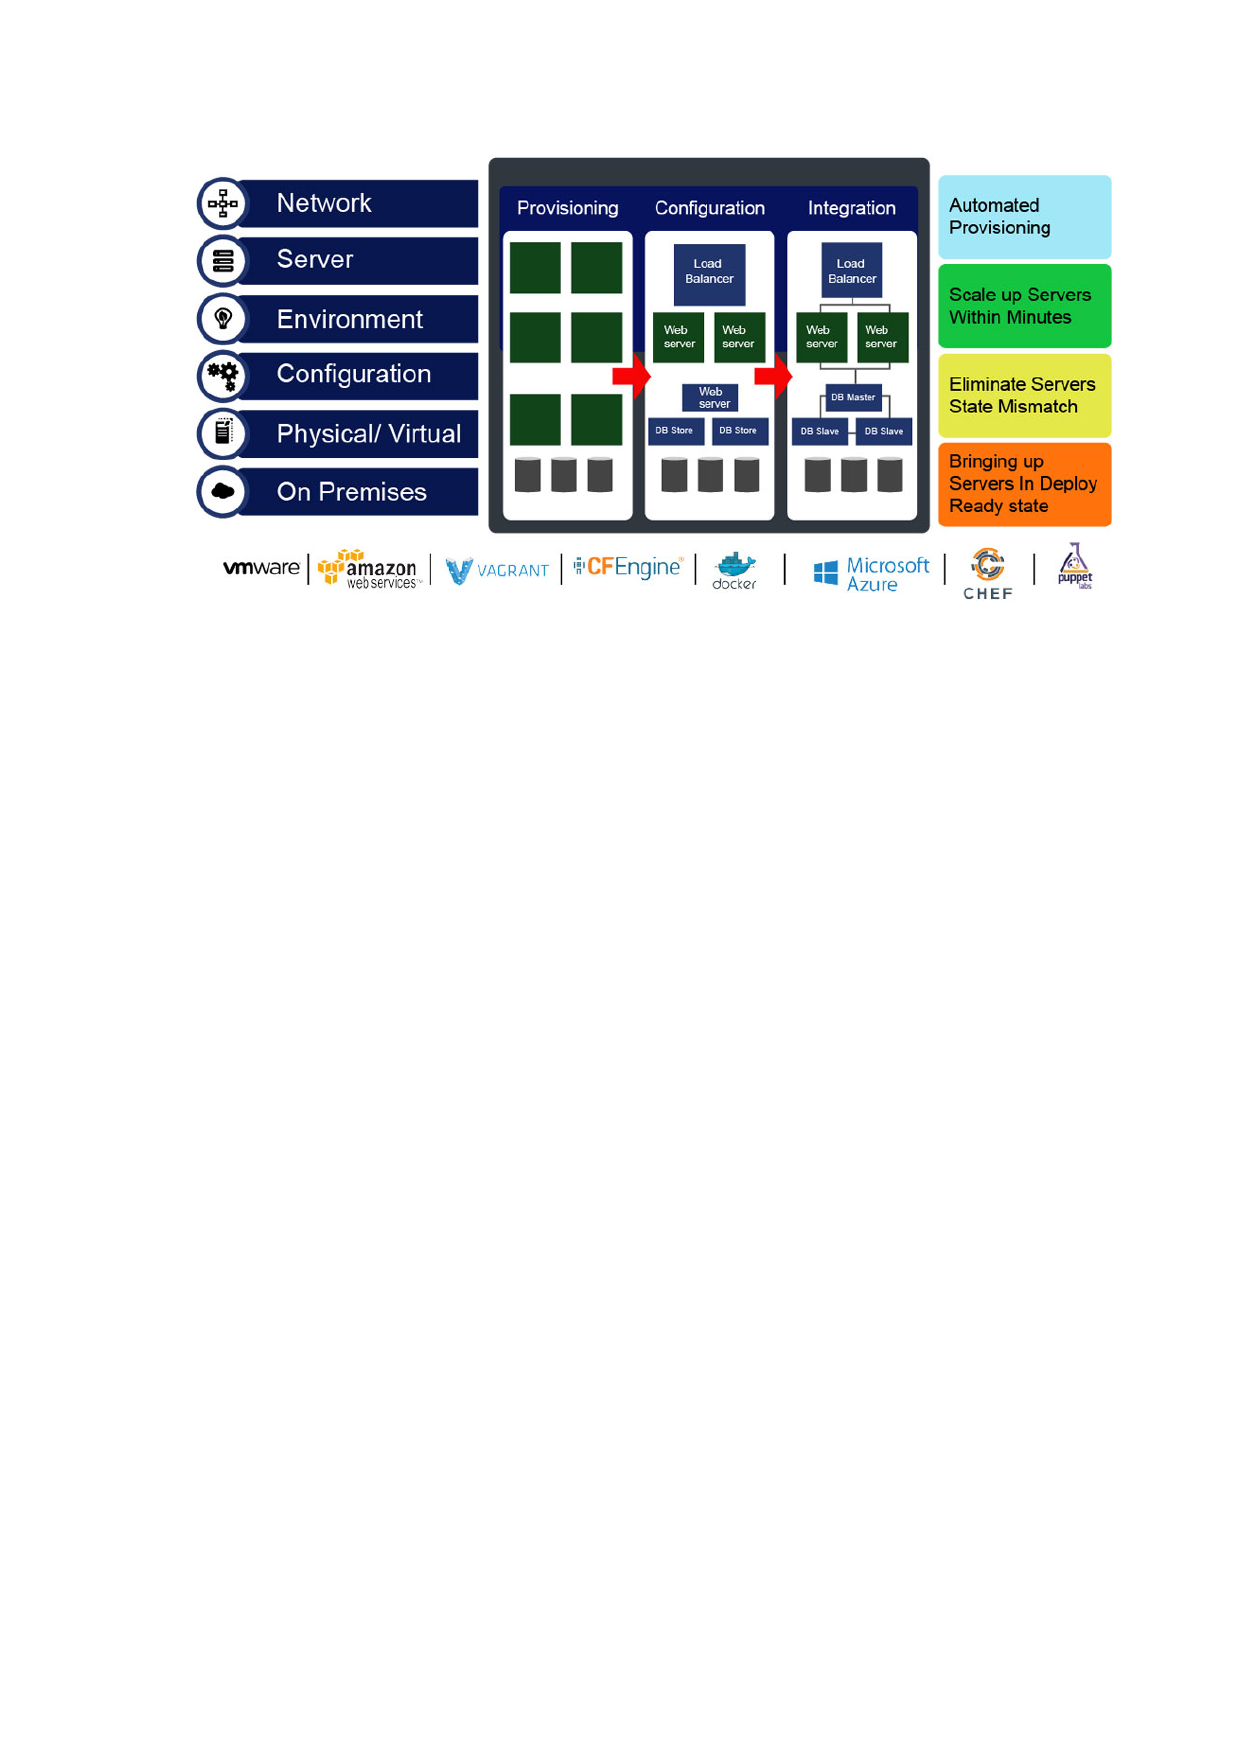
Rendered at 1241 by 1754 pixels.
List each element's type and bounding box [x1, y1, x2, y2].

picture [187, 150, 1128, 606]
